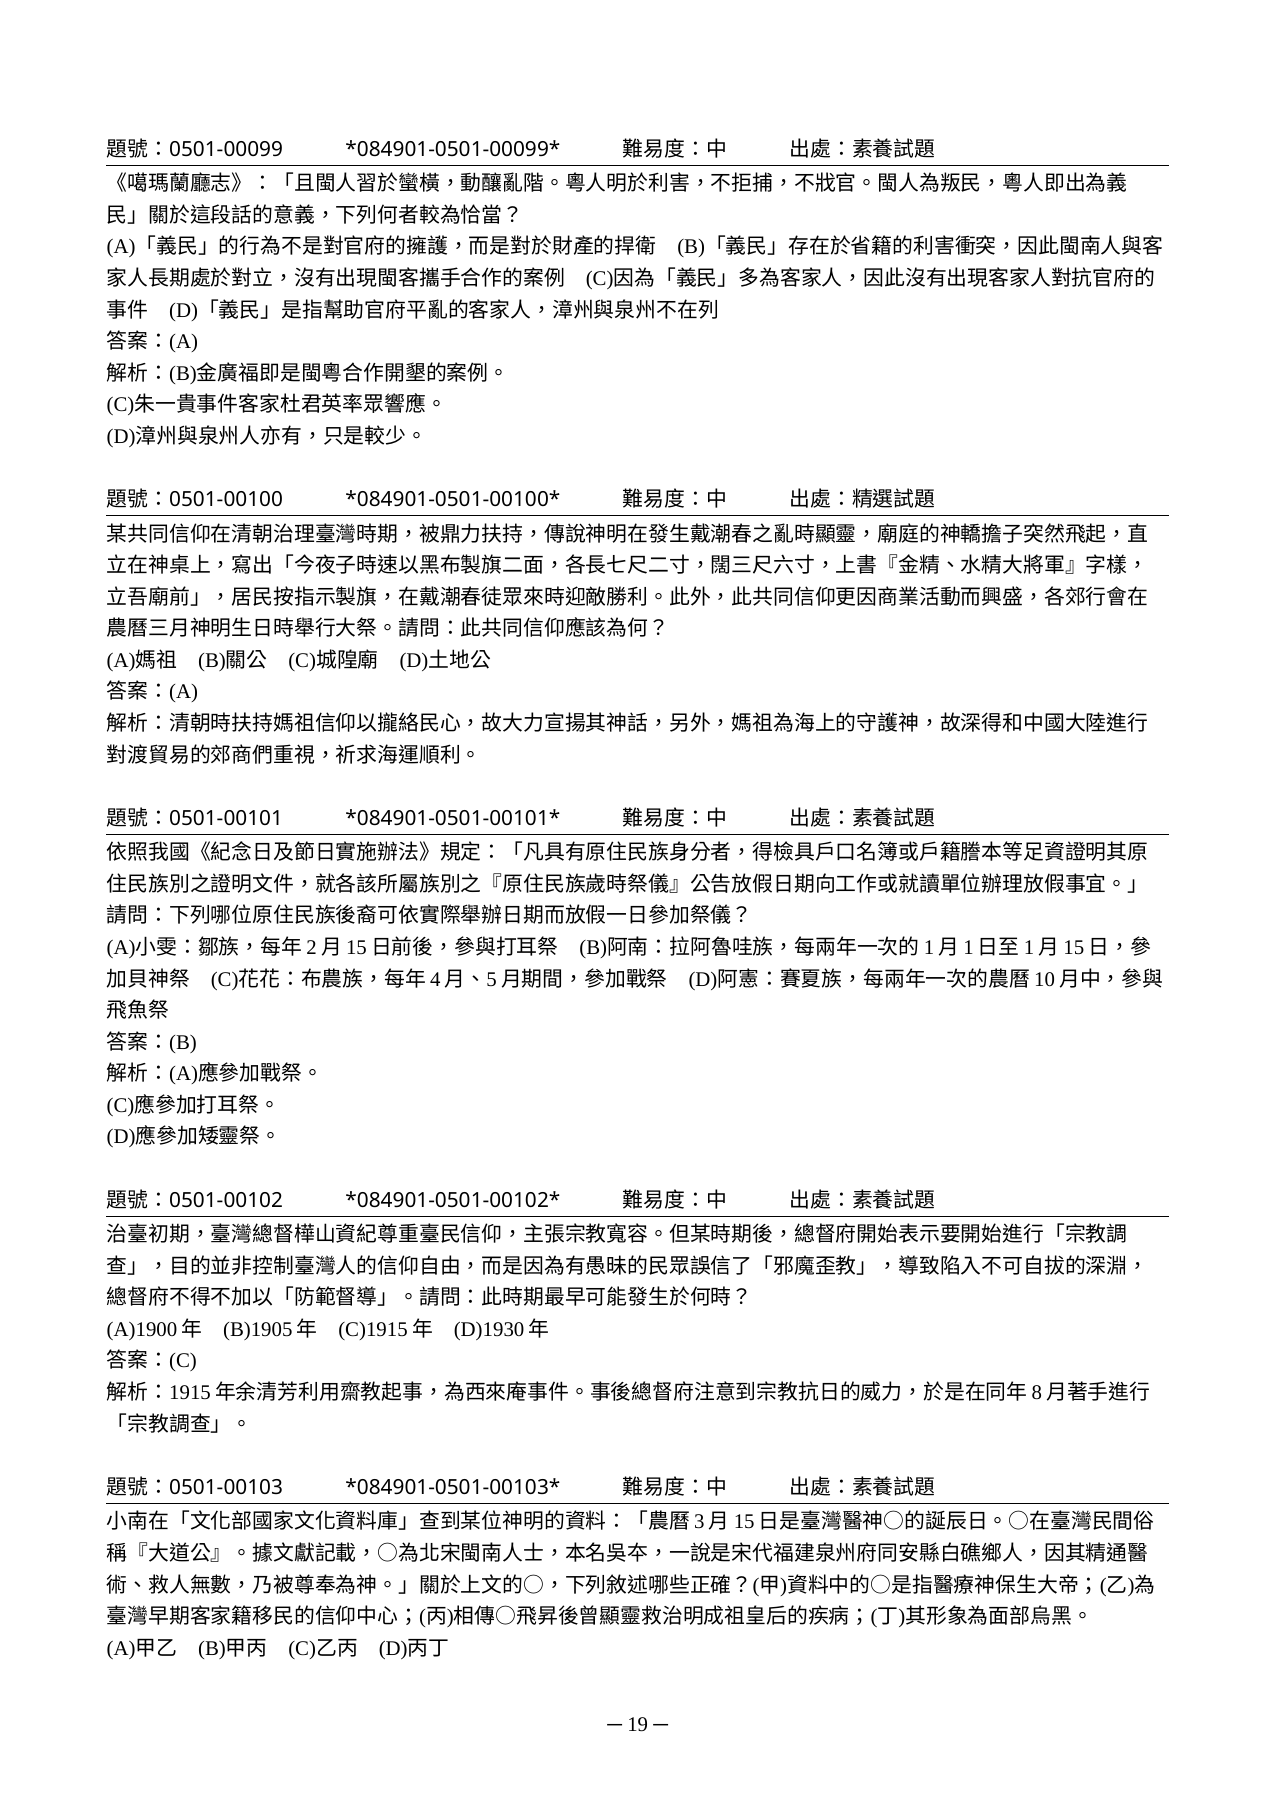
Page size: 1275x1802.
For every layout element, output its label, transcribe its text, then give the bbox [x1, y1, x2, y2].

text 解析：(B)金廣福即是閩粵合作開墾的案例。 (C)朱一貴事件客家杜君英率眾響應。 (D)漳州與泉州人亦有，只是較少。 [106, 355, 1169, 450]
text 題號：0501-00099 *084901-0501-00099* 難易度：中 出處：素養試題 [106, 131, 1169, 165]
text 解析：(A)應參加戰祭。 (C)應參加打耳祭。 (D)應參加矮靈祭。 [106, 1056, 1169, 1151]
text 題號：0501-00100 *084901-0501-00100* 難易度：中 出處：精選試題 [106, 482, 1169, 515]
text 治臺初期，臺灣總督樺山資紀尊重臺民信仰，主張宗教寬容。但某時期後，總督府開始表示要開始進行「宗教調查」，目的並非控制臺灣人的信仰自由，而是因為有愚昧的民眾誤信了「邪魔歪教」，導致陷入不可自拔的深淵，總督府不得不加以「防範督導」。請問：此時期最早可能發生於何時？ (A)1900年 (B)1905年 (C)1915年 (D)1930年 [106, 1217, 1169, 1343]
text 答案：(A) [106, 674, 1169, 706]
text 題號：0501-00102 *084901-0501-00102* 難易度：中 出處：素養試題 [106, 1182, 1169, 1216]
text 答案：(A) [106, 324, 1169, 355]
text 題號：0501-00101 *084901-0501-00101* 難易度：中 出處：素養試題 [106, 800, 1169, 834]
text 依照我國《紀念日及節日實施辦法》規定：「凡具有原住民族身分者，得檢具戶口名簿或戶籍謄本等足資證明其原住民族別之證明文件，就各該所屬族別之『原住民族歲時祭儀』公告放假日期向工作或就讀單位辦理放假事宜。」請問：下列哪位原住民族後裔可依實際舉辦日期而放假一日參加祭儀？ (A)小雯：鄒族，每年2月15日前後，參與打耳祭 (B)阿南：拉阿魯哇族，每兩年一次的1月1日至1月15日，參加貝神祭 (C)花花：布農族，每年4月、5月期間，參加戰祭 (D)阿憲：賽夏族，每兩年一次的農曆10月中，參與飛魚祭 [106, 835, 1169, 1024]
text 《噶瑪蘭廳志》：「且閩人習於蠻橫，動釀亂階。粵人明於利害，不拒捕，不戕官。閩人為叛民，粵人即出為義民」關於這段話的意義，下列何者較為恰當？ (A)「義民」的行為不是對官府的擁護，而是對於財產的捍衛 (B)「義民」存在於省籍的利害衝突，因此閩南人與客家人長期處於對立，沒有出現閩客攜手合作的案例 (C)因為「義民」多為客家人，因此沒有出現客家人對抗官府的事件 (D)「義民」是指幫助官府平亂的客家人，漳州與泉州不在列 [106, 166, 1169, 324]
text 題號：0501-00103 *084901-0501-00103* 難易度：中 出處：素養試題 [106, 1469, 1169, 1503]
text 小南在「文化部國家文化資料庫」查到某位神明的資料：「農曆3月15日是臺灣醫神○的誕辰日。○在臺灣民間俗稱『大道公』。據文獻記載，○為北宋閩南人士，本名吳夲，一說是宋代福建泉州府同安縣白礁鄉人，因其精通醫術、救人無數，乃被尊奉為神。」關於上文的○，下列敘述哪些正確？(甲)資料中的○是指醫療神保生大帝；(乙)為臺灣早期客家籍移民的信仰中心；(丙)相傳○飛昇後曾顯靈救治明成祖皇后的疾病；(丁)其形象為面部烏黑。 (A)甲乙 (B)甲丙 (C)乙丙 (D)丙丁 [106, 1504, 1169, 1662]
text 答案：(B) [106, 1024, 1169, 1056]
text 解析：1915年余清芳利用齋教起事，為西來庵事件。事後總督府注意到宗教抗日的威力，於是在同年8月著手進行「宗教調查」。 [106, 1375, 1169, 1438]
text 某共同信仰在清朝治理臺灣時期，被鼎力扶持，傳說神明在發生戴潮春之亂時顯靈，廟庭的神轎擔子突然飛起，直立在神桌上，寫出「今夜子時速以黑布製旗二面，各長七尺二寸，闊三尺六寸，上書『金精、水精大將軍』字樣，立吾廟前」，居民按指示製旗，在戴潮春徒眾來時迎敵勝利。此外，此共同信仰更因商業活動而興盛，各郊行會在農曆三月神明生日時舉行大祭。請問：此共同信仰應該為何？ (A)媽祖 (B)關公 (C)城隍廟 (D)土地公 [106, 516, 1169, 674]
text 解析：清朝時扶持媽祖信仰以攏絡民心，故大力宣揚其神話，另外，媽祖為海上的守護神，故深得和中國大陸進行對渡貿易的郊商們重視，祈求海運順利。 [106, 706, 1169, 769]
text 答案：(C) [106, 1343, 1169, 1375]
